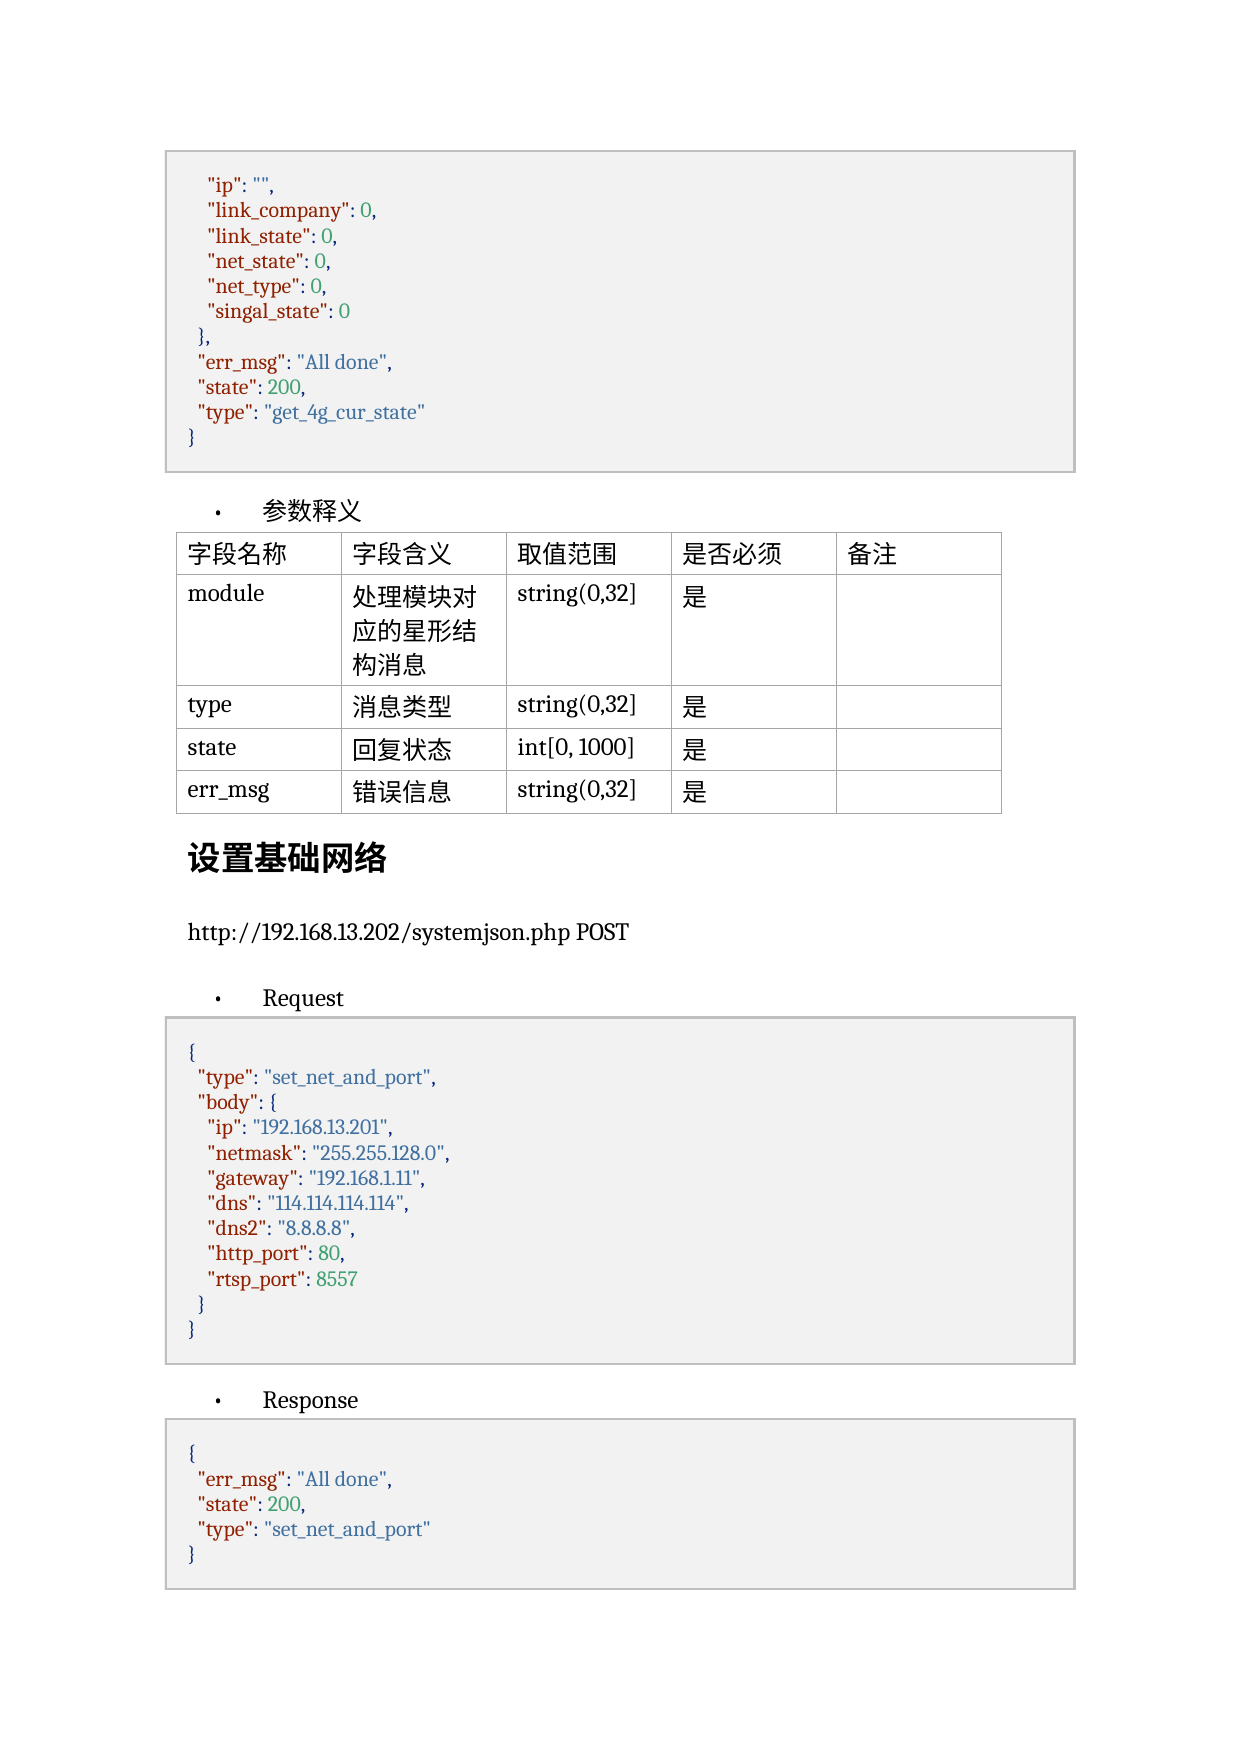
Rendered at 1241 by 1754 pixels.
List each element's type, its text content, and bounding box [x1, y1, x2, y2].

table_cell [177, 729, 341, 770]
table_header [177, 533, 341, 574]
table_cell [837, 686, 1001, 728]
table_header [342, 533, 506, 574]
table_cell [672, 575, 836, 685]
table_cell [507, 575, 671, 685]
text { "type": "set_net_and_port", "body": { "ip": "192.168.13.201", "netmask": "255.255.128.0", "gateway": "192.168.1.11", "dns": "114.114.114.114", "dns2": "8.8.8.8", "http_port": 80, "rtsp_port": 8557 } } [167, 1019, 1073, 1363]
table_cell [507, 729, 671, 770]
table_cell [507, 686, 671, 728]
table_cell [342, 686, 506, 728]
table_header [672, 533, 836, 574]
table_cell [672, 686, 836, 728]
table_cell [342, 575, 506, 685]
subtitle 设置基础网络 [187, 835, 1053, 880]
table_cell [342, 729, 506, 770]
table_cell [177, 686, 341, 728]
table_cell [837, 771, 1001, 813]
list Request [212, 984, 1053, 1013]
list Response [212, 1386, 1053, 1414]
text { "err_msg": "All done", "state": 200, "type": "set_net_and_port" } [167, 1420, 1073, 1588]
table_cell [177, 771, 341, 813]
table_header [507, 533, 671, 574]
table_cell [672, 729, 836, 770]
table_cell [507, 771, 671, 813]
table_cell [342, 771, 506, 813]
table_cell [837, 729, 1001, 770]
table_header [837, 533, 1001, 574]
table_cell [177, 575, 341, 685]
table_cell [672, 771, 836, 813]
text http://192.168.13.202/systemjson.php POST [187, 918, 1053, 946]
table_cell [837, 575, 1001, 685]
list 参数释义 [212, 494, 1053, 528]
